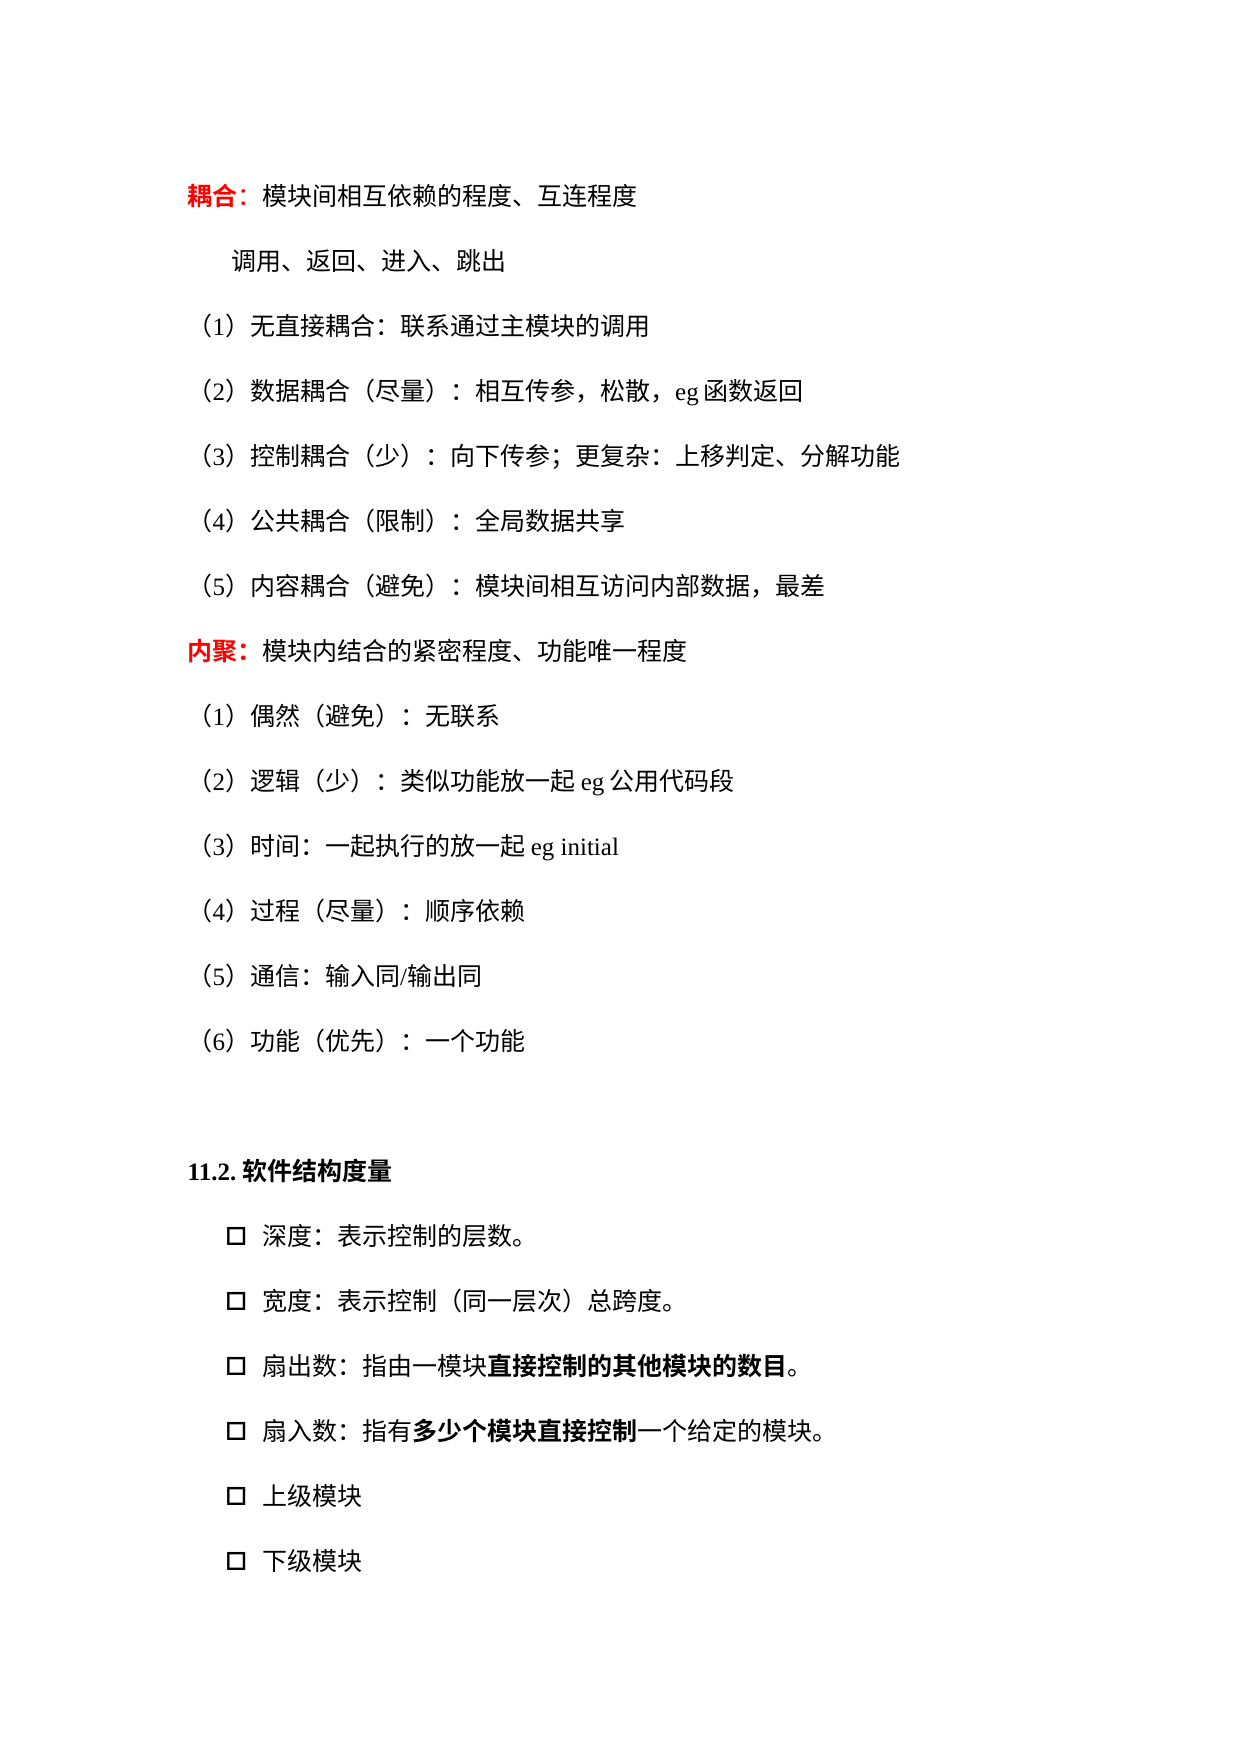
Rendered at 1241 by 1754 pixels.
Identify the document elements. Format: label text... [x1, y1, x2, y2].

text （6）功能（优先）：一个功能 [187, 1007, 1053, 1072]
list 宽度：表示控制（同一层次）总跨度。 [225, 1267, 1053, 1332]
text （4）过程（尽量）：顺序依赖 [187, 877, 1053, 942]
text 11.2. 软件结构度量 [187, 1137, 1053, 1202]
list 上级模块 [225, 1462, 1053, 1527]
text （1）无直接耦合：联系通过主模块的调用 [187, 292, 1053, 357]
text （2）逻辑（少）：类似功能放一起 eg公用代码段 [187, 747, 1053, 812]
list 扇出数：指由一模块直接控制的其他模块的数目。 [225, 1332, 1053, 1397]
list 深度：表示控制的层数。 [225, 1202, 1053, 1267]
text 内聚：模块内结合的紧密程度、功能唯一程度 [187, 617, 1053, 682]
list 扇入数：指有多少个模块直接控制一个给定的模块。 [225, 1397, 1053, 1462]
text 调用、返回、进入、跳出 [187, 227, 1053, 292]
text （4）公共耦合（限制）：全局数据共享 [187, 487, 1053, 552]
text 耦合：模块间相互依赖的程度、互连程度 [187, 162, 1053, 227]
text （5）通信：输入同/输出同 [187, 942, 1053, 1007]
text （3）时间：一起执行的放一起 eg initial [187, 812, 1053, 877]
list 下级模块 [225, 1527, 1053, 1592]
text （2）数据耦合（尽量）：相互传参，松散，eg函数返回 [187, 357, 1053, 422]
text （5）内容耦合（避免）：模块间相互访问内部数据，最差 [187, 552, 1053, 617]
text （1）偶然（避免）：无联系 [187, 682, 1053, 747]
text （3）控制耦合（少）：向下传参；更复杂：上移判定、分解功能 [187, 422, 1053, 487]
